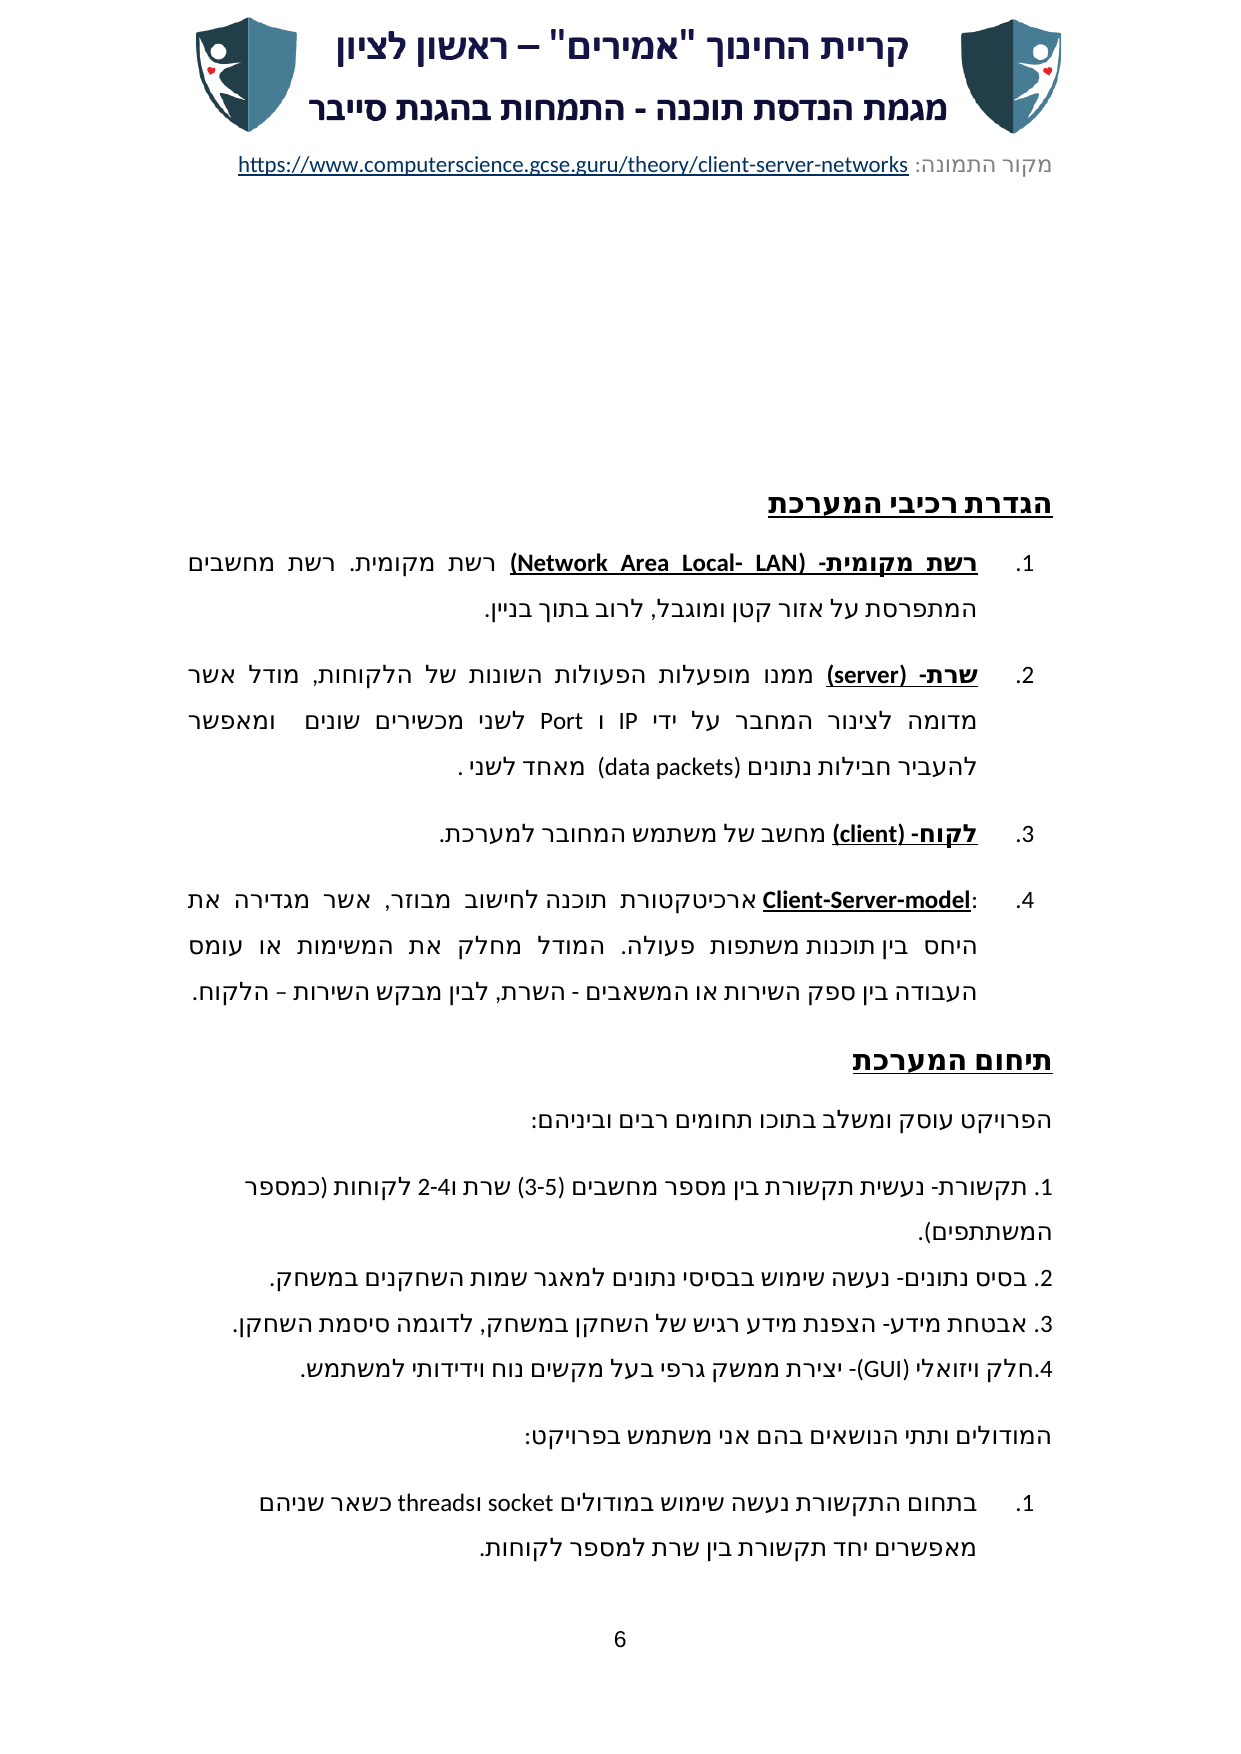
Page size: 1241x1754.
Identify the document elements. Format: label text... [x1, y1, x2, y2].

list :Client-Server-model ארכיטקטורת תוכנה לחישוב מבוזר, אשר מגדירה את היחס בין תוכנות משתפות פעולה. המודל מחלק את המשימות או עומס העבודה בין ספק השירות או המשאבים - השרת, לבין מבקש השירות – הלקוח. [187, 884, 1015, 1006]
list רשת מקומית- (Network Area Local- LAN) רשת מקומית. רשת מחשבים המתפרסת על אזור קטן ומוגבל, לרוב בתוך בניין. [187, 547, 1015, 624]
picture [196, 17, 1062, 134]
text מקור התמונה: https://www.computerscience.gcse.guru/theory/client-server-networks [187, 150, 1053, 178]
text הגדרת רכיבי המערכת [187, 486, 1053, 521]
text המודולים ותתי הנושאים בהם אני משתמש בפרויקט: [187, 1420, 1053, 1451]
text הפרויקט עוסק ומשלב בתוכו תחומים רבים וביניהם: [187, 1104, 1053, 1134]
text 1. תקשורת- נעשית תקשורת בין מספר מחשבים (3-5) שרת ו2-4 לקוחות (כמספר המשתתפים). 2. בסיס נתונים- נעשה שימוש בבסיסי נתונים למאגר שמות השחקנים במשחק. 3. אבטחת מידע- הצפנת מידע רגיש של השחקן במשחק, לדוגמה סיסמת השחקן. 4.חלק ויזואלי (GUI)- יצירת ממשק גרפי בעל מקשים נוח וידידותי למשתמש. [187, 1171, 1053, 1384]
text תיחום המערכת [187, 1042, 1053, 1078]
list בתחום התקשורת נעשה שימוש במודולים socket וthreads כשאר שניהם מאפשרים יחד תקשורת בין שרת למספר לקוחות. [187, 1487, 1015, 1563]
list לקוח- (client) מחשב של משתמש המחובר למערכת. [187, 818, 1015, 848]
list שרת- (server) ממנו מופעלות הפעולות השונות של הלקוחות, מודל אשר מדומה לצינור המחבר על ידי IP ו Port לשני מכשירים שונים ומאפשר להעביר חבילות נתונים (data packets) מאחד לשני . [187, 660, 1015, 782]
